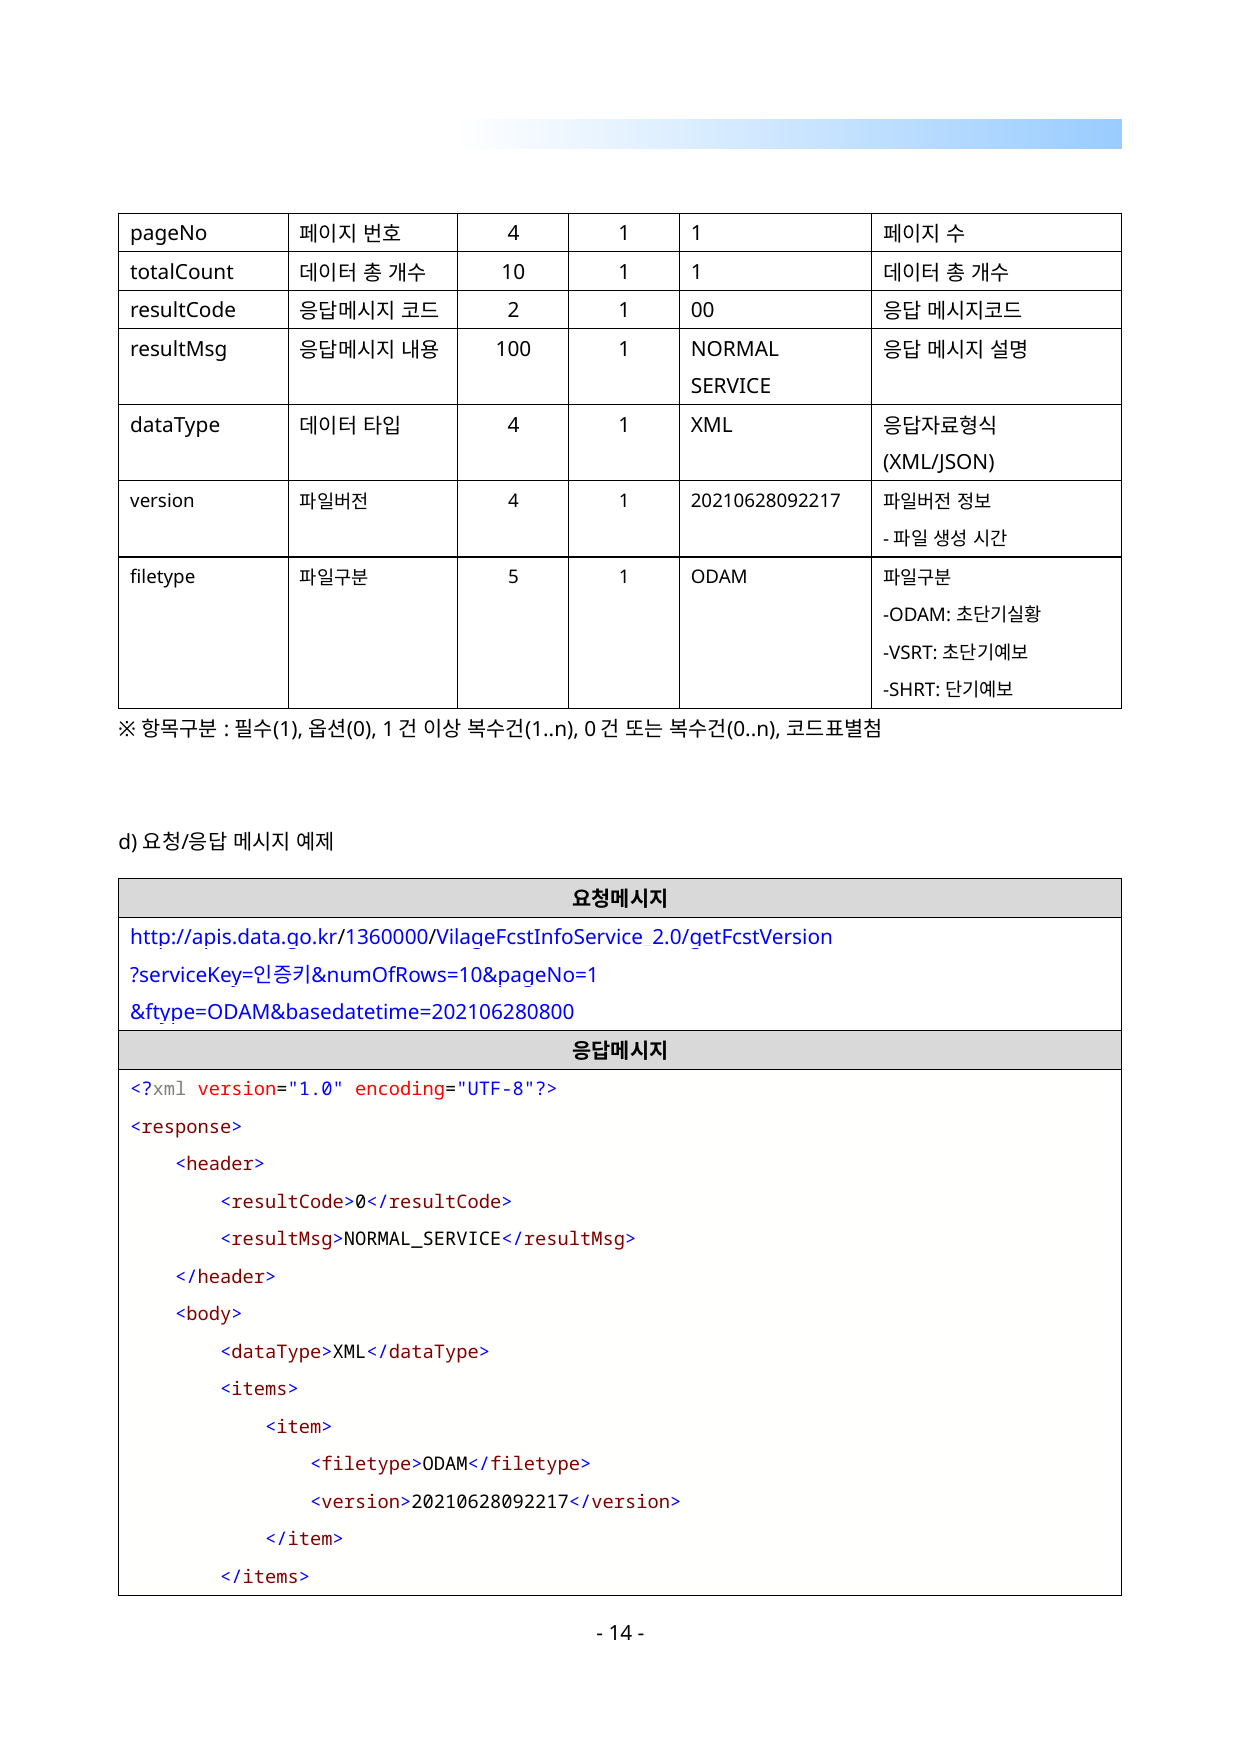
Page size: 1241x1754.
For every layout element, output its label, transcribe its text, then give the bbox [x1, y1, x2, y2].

table_cell 파일버전 정보 - 파일 생성 시간 [872, 481, 1121, 556]
table_cell 데이터 타입 [289, 405, 457, 480]
table_cell resultMsg [119, 329, 288, 404]
table_cell 1 [569, 329, 679, 404]
table_cell 데이터 총 개수 [872, 252, 1121, 290]
table_cell 1 [569, 214, 679, 251]
table_cell 1 [569, 291, 679, 328]
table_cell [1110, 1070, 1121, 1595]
table_cell XML [680, 405, 871, 480]
table_cell 파일구분 [289, 558, 457, 707]
table_cell 2 [458, 291, 568, 328]
text d) 요청/응답 메시지 예제 [118, 821, 1122, 859]
table_cell 페이지 수 [872, 214, 1121, 251]
table_cell version [119, 481, 288, 556]
table_cell 1 [569, 481, 679, 556]
table_cell 파일구분 -ODAM: 초단기실황 -VSRT: 초단기예보 -SHRT: 단기예보 [872, 558, 1121, 707]
table_cell 10 [458, 252, 568, 290]
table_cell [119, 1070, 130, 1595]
table_cell 파일버전 [289, 481, 457, 556]
text ※ 항목구분 : 필수(1), 옵션(0), 1건 이상 복수건(1..n), 0건 또는 복수건(0..n), 코드표별첨 [118, 709, 1122, 746]
table_cell 4 [458, 405, 568, 480]
table_cell 응답자료형식 (XML/JSON) [872, 405, 1121, 480]
table_cell dataType [119, 405, 288, 480]
table_cell pageNo [119, 214, 288, 251]
table_cell NORMAL SERVICE [680, 329, 871, 404]
table_cell 1 [569, 405, 679, 480]
table_cell http://apis.data.go.kr/1360000/VilageFcstInfoService_2.0/getFcstVersion ?serviceKey=인증키&numOfRows=10&pageNo=1 &ftype=ODAM&basedatetime=202106280800 [119, 918, 1121, 1030]
table_cell 1 [569, 558, 679, 707]
table_cell ODAM [680, 558, 871, 707]
table_cell 응답메시지 [119, 1031, 1121, 1069]
table_cell 4 [458, 481, 568, 556]
table_cell 1 [680, 214, 871, 251]
table_cell resultCode [119, 291, 288, 328]
table_cell 페이지 번호 [289, 214, 457, 251]
table_cell 응답메시지 내용 [289, 329, 457, 404]
table_cell 1 [680, 252, 871, 290]
table_cell 00 [680, 291, 871, 328]
table_cell 데이터 총 개수 [289, 252, 457, 290]
table_cell filetype [119, 558, 288, 707]
table_cell totalCount [119, 252, 288, 290]
table_cell 100 [458, 329, 568, 404]
table_cell 응답메시지 코드 [289, 291, 457, 328]
table_cell 응답 메시지코드 [872, 291, 1121, 328]
table_cell 응답 메시지 설명 [872, 329, 1121, 404]
table_header 요청메시지 [119, 879, 1121, 917]
table_cell 20210628092217 [680, 481, 871, 556]
table_cell 1 [569, 252, 679, 290]
table_cell 5 [458, 558, 568, 707]
table_cell 4 [458, 214, 568, 251]
